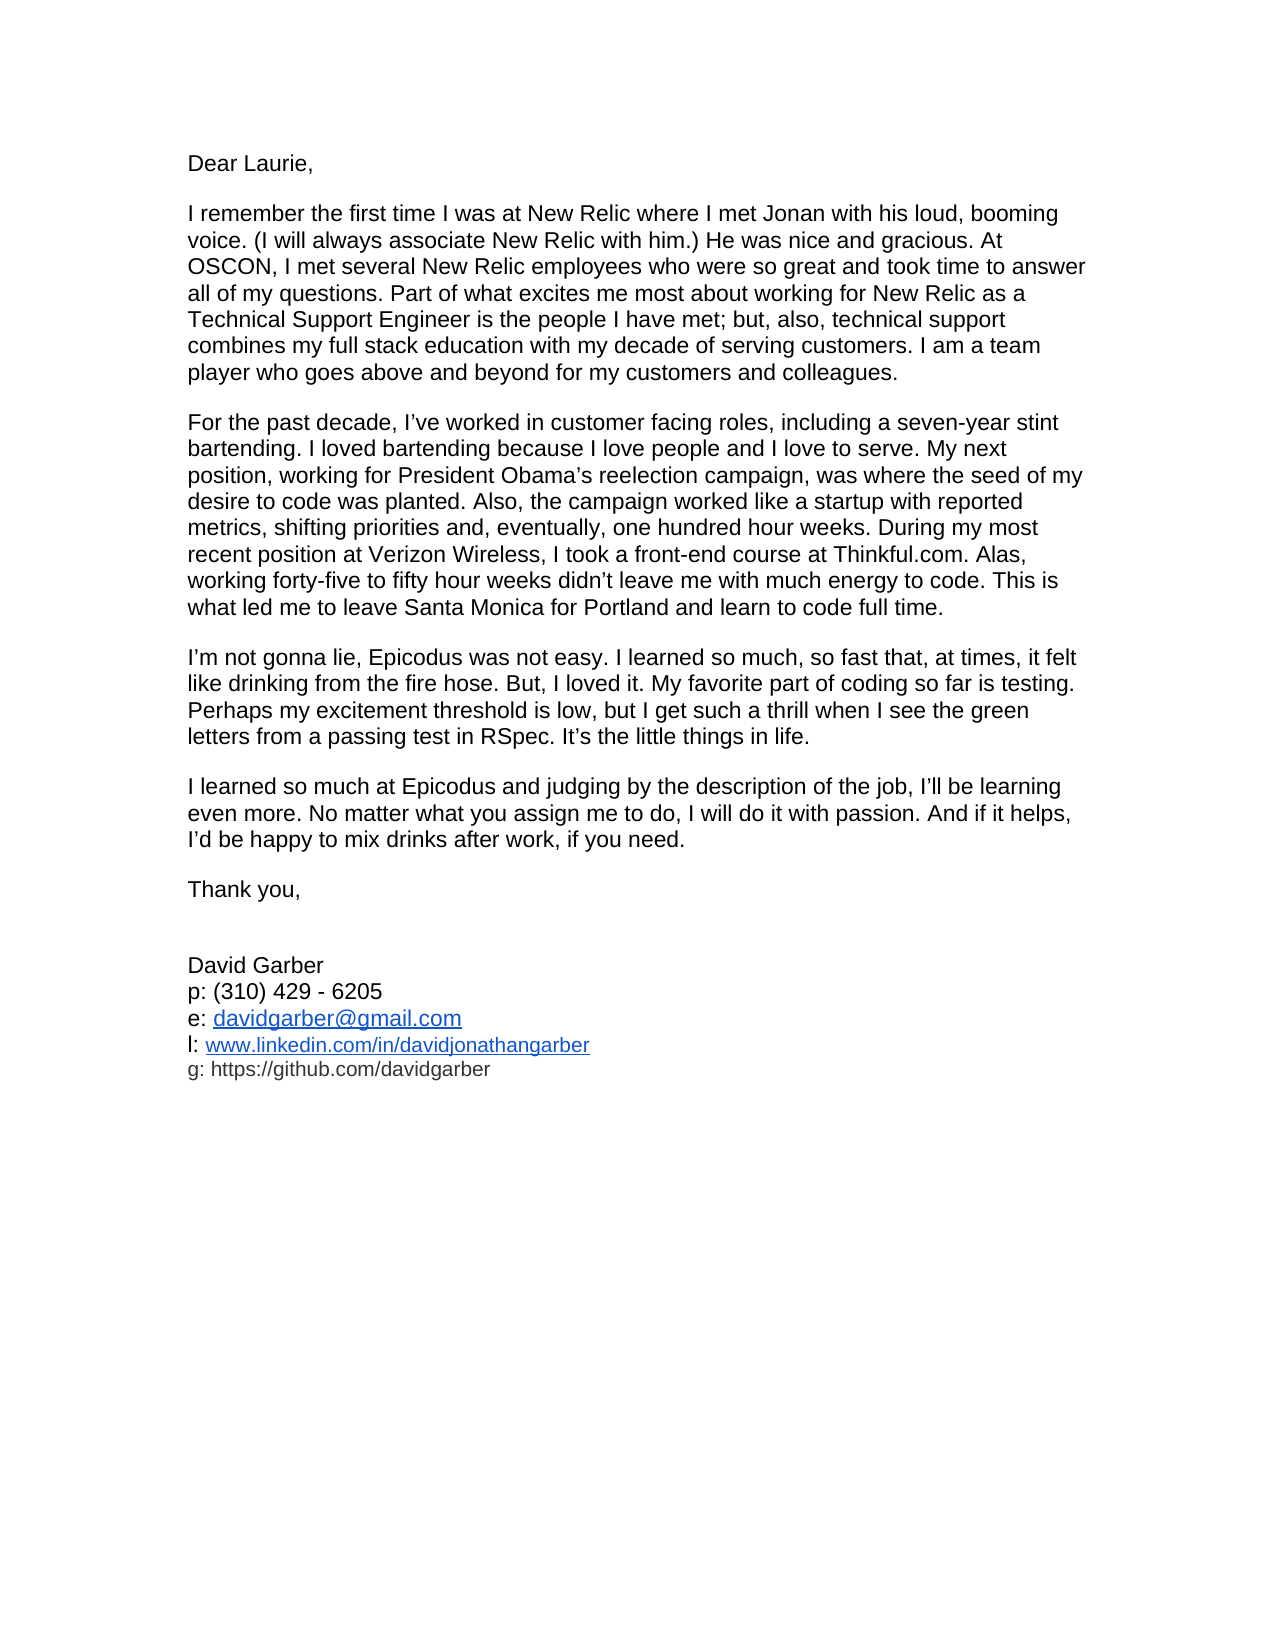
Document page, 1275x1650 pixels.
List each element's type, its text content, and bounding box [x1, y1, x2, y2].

text I learned so much at Epicodus and judging by the description of the job, I’ll be learning even more. No matter what you assign me to do, I will do it with passion. And if it helps, I’d be happy to mix drinks after work, if you need. [187, 773, 1087, 852]
text g: https://github.com/davidgarber [187, 1057, 1087, 1081]
text p: (310) 429 - 6205 [187, 978, 1087, 1004]
text David Garber [187, 952, 1087, 978]
text I remember the first time I was at New Relic where I met Jonan with his loud, booming voice. (I will always associate New Relic with him.) He was nice and gracious. At OSCON, I met several New Relic employees who were so great and took time to answer all of my questions. Part of what excites me most about working for New Relic as a Technical Support Engineer is the people I have met; but, also, technical support combines my full stack education with my decade of serving customers. I am a team player who goes above and beyond for my customers and colleagues. [187, 200, 1087, 385]
text Thank you, [187, 876, 1087, 903]
text I’m not gonna lie, Epicodus was not easy. I learned so much, so fast that, at times, it felt like drinking from the fire hose. But, I loved it. My favorite part of coding so far is testing. Perhaps my excitement threshold is low, but I get such a thrill when I see the green letters from a passing test in RSpec. It’s the little things in life. [187, 644, 1087, 749]
text l: www.linkedin.com/in/davidjonathangarber [187, 1031, 1087, 1057]
text For the past decade, I’ve worked in customer facing roles, including a seven-year stint bartending. I loved bartending because I love people and I love to serve. My next position, working for President Obama’s reelection campaign, was where the seed of my desire to code was planted. Also, the campaign worked like a startup with reported metrics, shifting priorities and, eventually, one hundred hour weeks. During my most recent position at Verizon Wireless, I took a front-end course at Thinkful.com. Alas, working forty-five to fifty hour weeks didn’t leave me with much energy to code. This is what led me to leave Santa Monica for Portland and learn to code full time. [187, 409, 1087, 620]
text e: davidgarber@gmail.com [187, 1004, 1087, 1031]
text Dear Laurie, [187, 150, 1087, 176]
